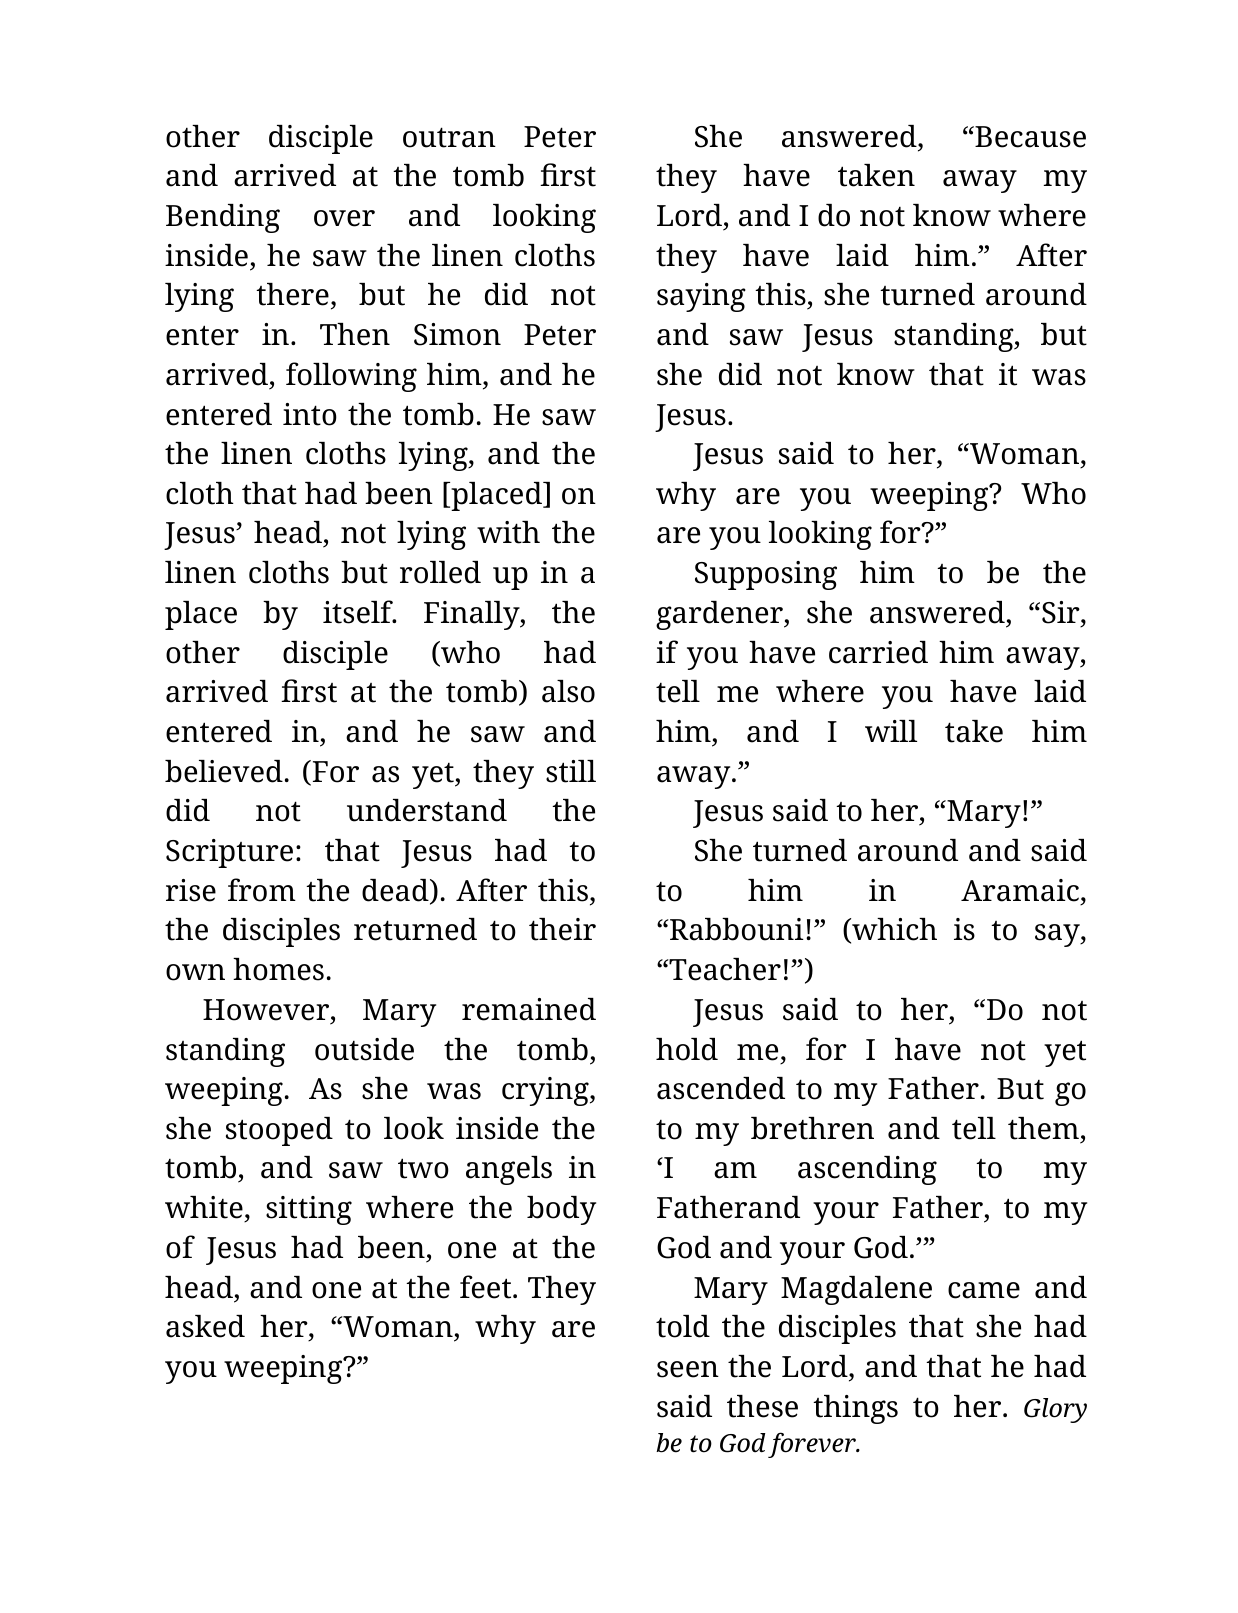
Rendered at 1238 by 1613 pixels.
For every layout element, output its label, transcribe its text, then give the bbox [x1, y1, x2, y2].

text Jesus said to her, “Do not hold me, for I have not yet ascended to my Father. But go to my brethren and tell them, ‘I am ascending to my Fatherand your Father, to my God and your God.’” [656, 989, 1087, 1267]
text Jesus said to her, “Mary!” [656, 791, 1087, 830]
text However, Mary remained standing outside the tomb, weeping. As she was crying, she stooped to look inside the tomb, and saw two angels in white, sitting where the body of Jesus had been, one at the head, and one at the feet. They asked her, “Woman, why are you weeping?” [165, 989, 597, 1386]
text Jesus said to her, “Woman, why are you weeping? Who are you looking for?” [656, 433, 1087, 552]
text Mary Magdalene came and told the disciples that she had seen the Lord, and that he had said these things to her. Glory be to God forever. [656, 1267, 1087, 1460]
text Supposing him to be the gardener, she answered, “Sir, if you have carried him away, tell me where you have laid him, and I will take him away.” [656, 552, 1087, 791]
text She turned around and said to him in Aramaic, “Rabbouni!” (which is to say, “Teacher!”) [656, 830, 1087, 989]
text She answered, “Because they have taken away my Lord, and I do not know where they have laid him.” After saying this, she turned around and saw Jesus standing, but she did not know that it was Jesus. [656, 116, 1087, 433]
